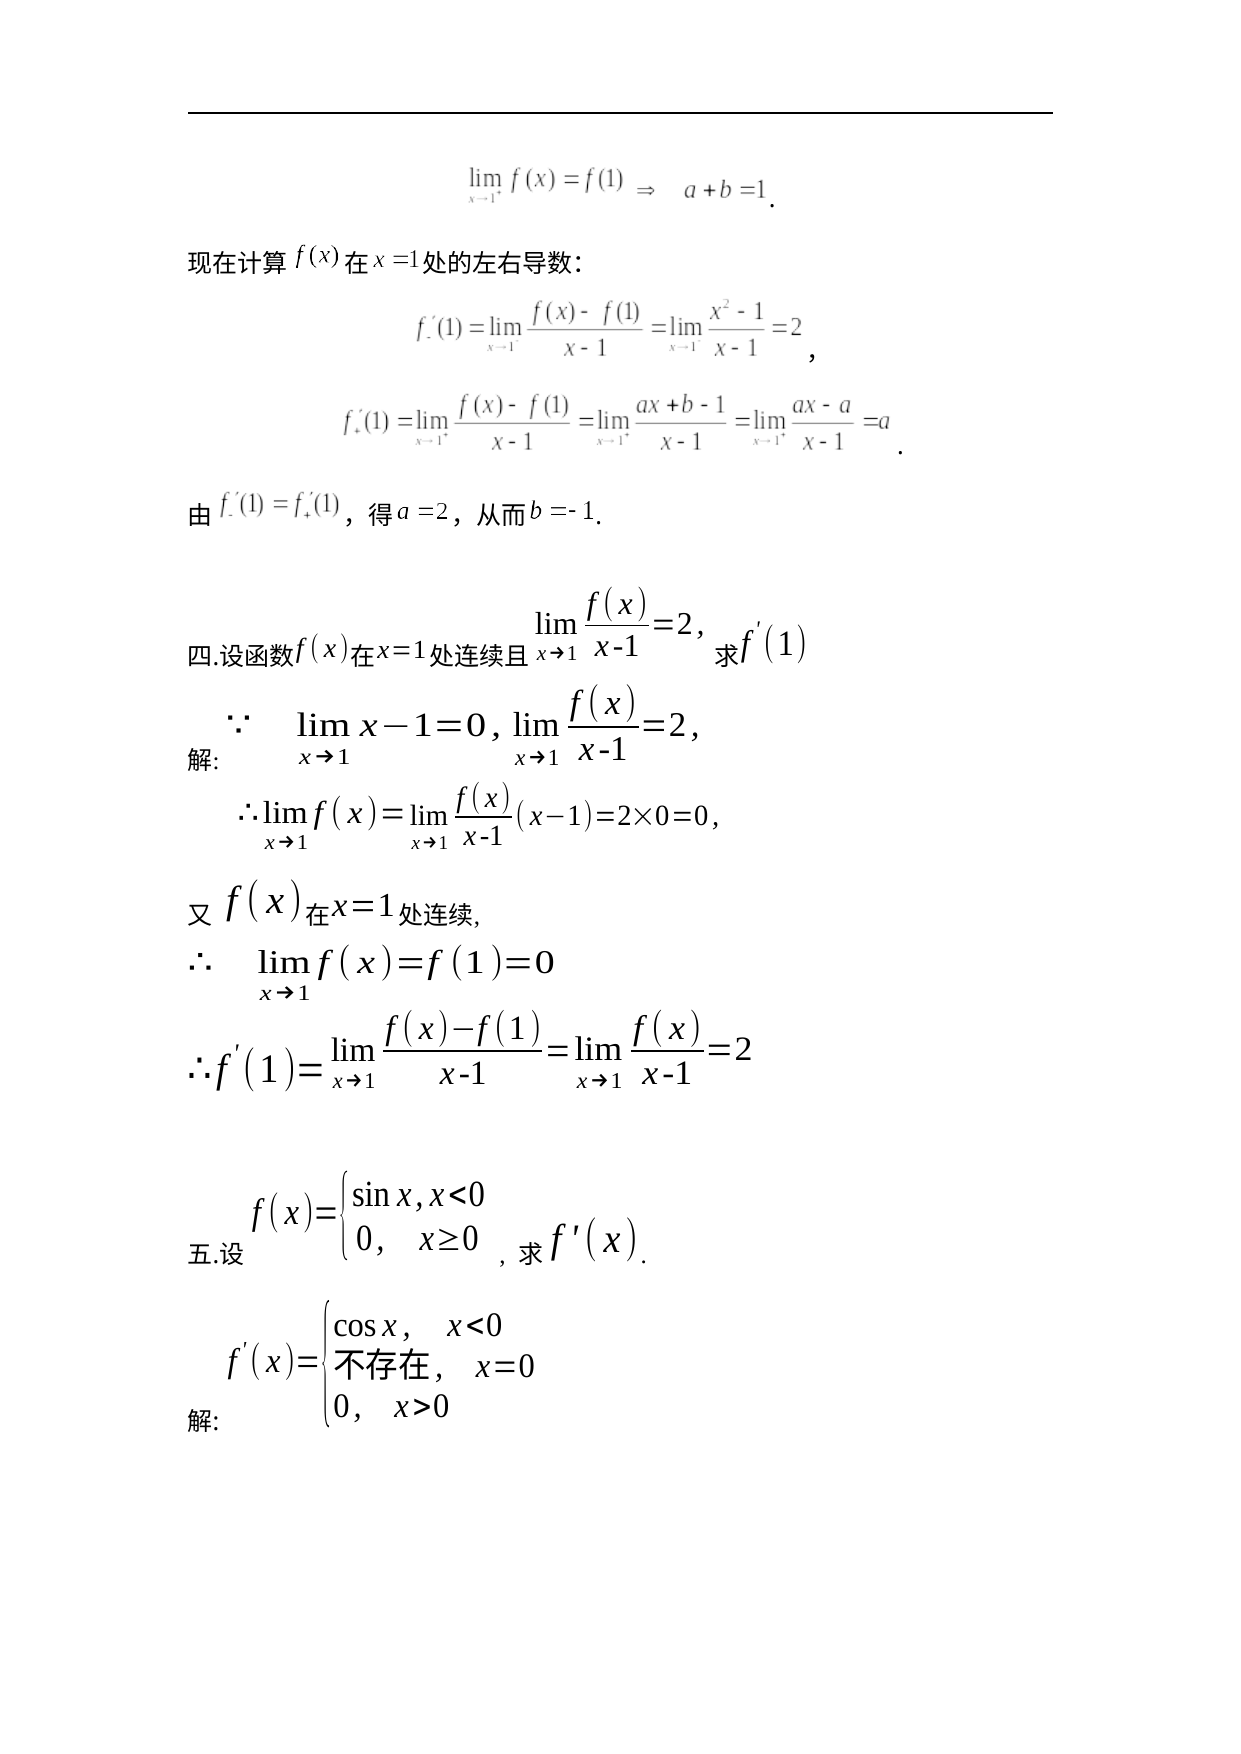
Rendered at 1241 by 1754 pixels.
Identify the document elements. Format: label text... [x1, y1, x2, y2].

text 由，得，从而. [187, 487, 1053, 552]
text 又 在处连续, [187, 877, 1053, 942]
text ， [187, 292, 1053, 389]
text . [187, 162, 1053, 227]
text 解: [187, 682, 1053, 779]
text . [187, 389, 1053, 487]
text 现在计算在处的左右导数： [187, 227, 1053, 292]
text 解: [187, 1299, 1053, 1462]
text 四.设函数在处连续且 求 [187, 584, 1053, 682]
text 五.设 , 求 . [187, 1169, 1053, 1299]
